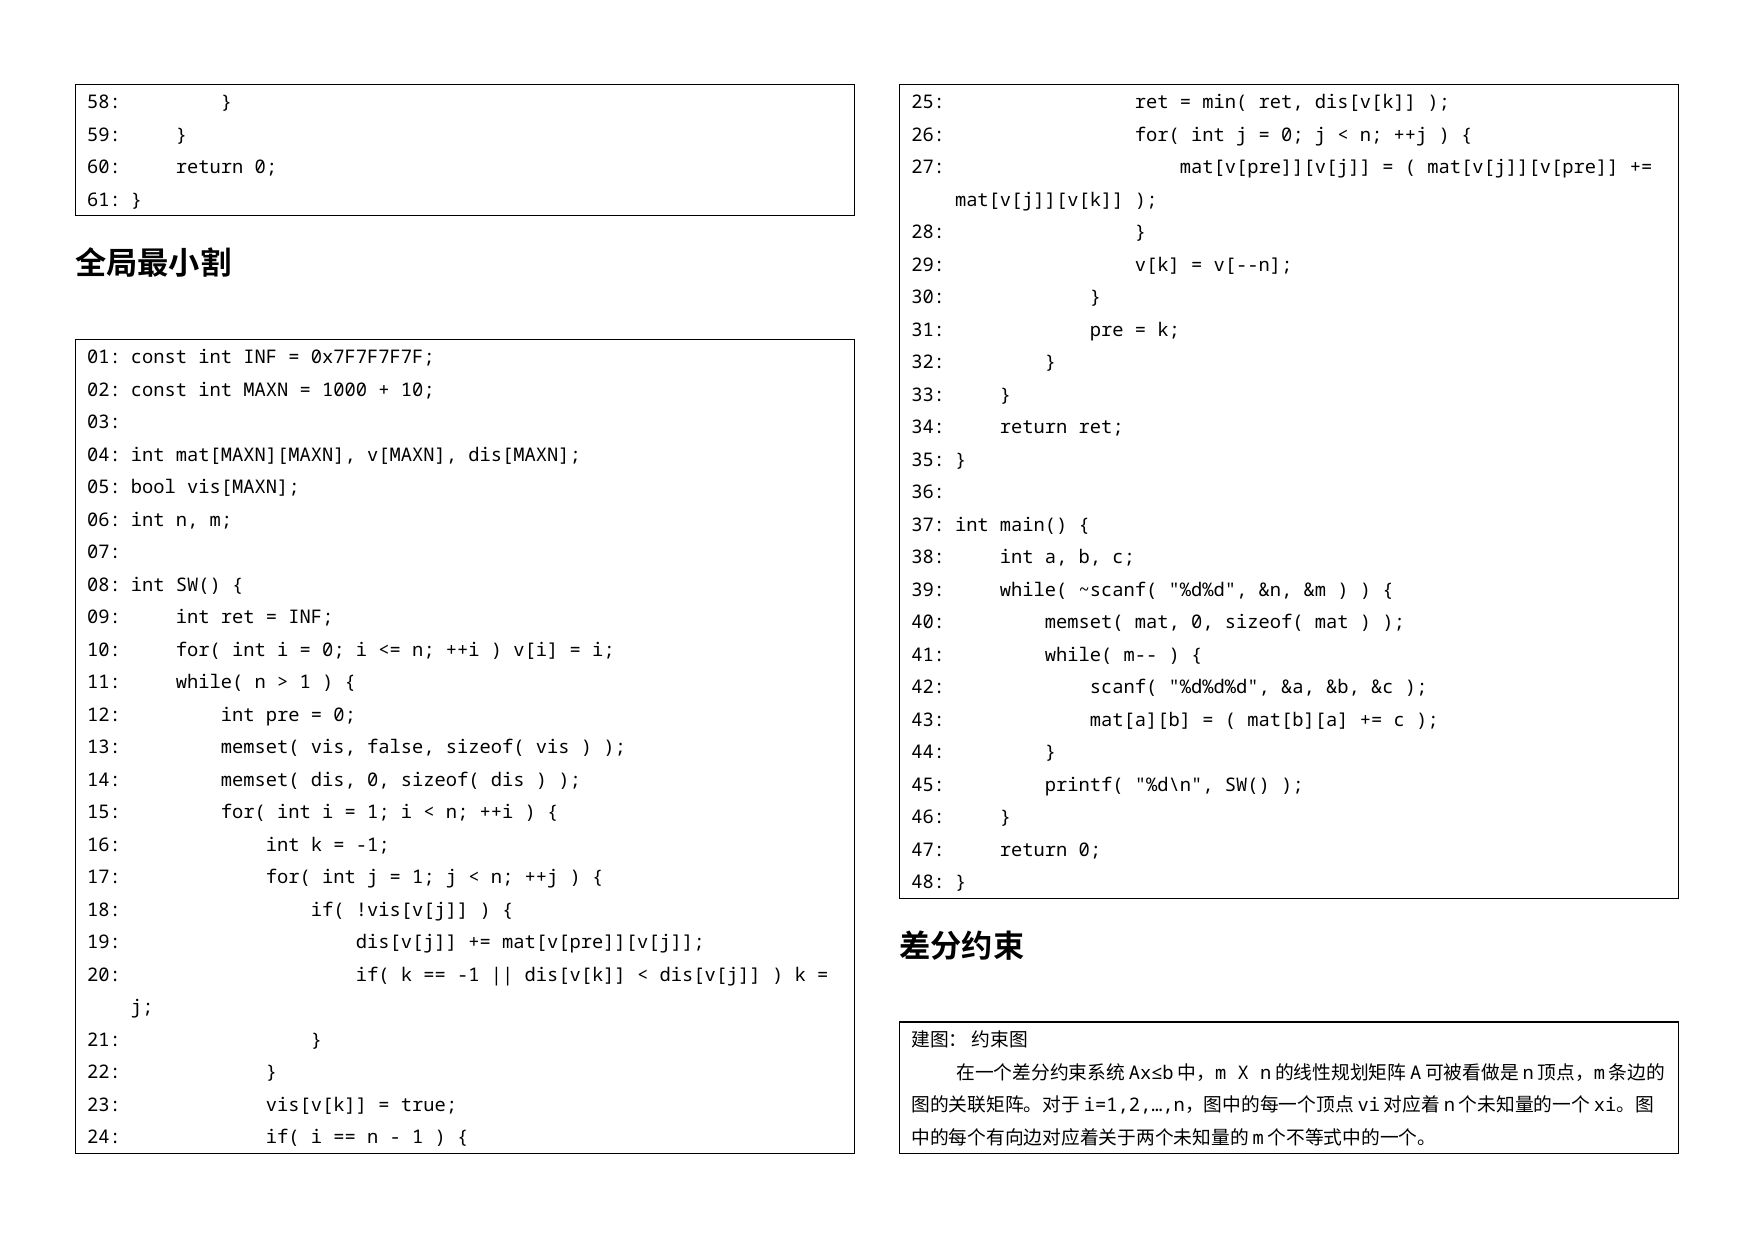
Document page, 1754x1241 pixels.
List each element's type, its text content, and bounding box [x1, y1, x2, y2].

subtitle 全局最小割 [75, 228, 855, 293]
subtitle 差分约束 [899, 911, 1679, 976]
table_header const int INF = 0x7F7F7F7F; const int MAXN = 1000 + 10; int mat[MAXN][MAXN], v[MAXN], dis[MAXN]; bool vis[MAXN]; int n, m; int SW() { int ret = INF; for( int i = 0; i <= n; ++i ) v[i] = i; while( n > 1 ) { int pre = 0; memset( vis, false, sizeof( vis ) ); memset( dis, 0, sizeof( dis ) ); for( int i = 1; i < n; ++i ) { int k = -1; for( int j = 1; j < n; ++j ) { if( !vis[v[j]] ) { dis[v[j]] += mat[v[pre]][v[j]]; if( k == -1 || dis[v[k]] < dis[v[j]] ) k = j; } } vis[v[k]] = true; if( i == n - 1 ) { ret = min( ret, dis[v[k]] ); for( int j = 0; j < n; ++j ) { mat[v[pre]][v[j]] = ( mat[v[j]][v[pre]] += mat[v[j]][v[k]] ); } v[k] = v[--n]; } pre = k; } } return ret; } int main() { int a, b, c; while( ~scanf( "%d%d", &n, &m ) ) { memset( mat, 0, sizeof( mat ) ); while( m-- ) { scanf( "%d%d%d", &a, &b, &c ); mat[a][b] = ( mat[b][a] += c ); } printf( "%d\n", SW() ); } return 0; } [900, 85, 1678, 897]
table_header const int INF = 0x7F7F7F7F; const int MAXN = 1000 + 10; int mat[MAXN][MAXN], v[MAXN], dis[MAXN]; bool vis[MAXN]; int n, m; int SW() { int ret = INF; for( int i = 0; i <= n; ++i ) v[i] = i; while( n > 1 ) { int pre = 0; memset( vis, false, sizeof( vis ) ); memset( dis, 0, sizeof( dis ) ); for( int i = 1; i < n; ++i ) { int k = -1; for( int j = 1; j < n; ++j ) { if( !vis[v[j]] ) { dis[v[j]] += mat[v[pre]][v[j]]; if( k == -1 || dis[v[k]] < dis[v[j]] ) k = j; } } vis[v[k]] = true; if( i == n - 1 ) { ret = min( ret, dis[v[k]] ); for( int j = 0; j < n; ++j ) { mat[v[pre]][v[j]] = ( mat[v[j]][v[pre]] += mat[v[j]][v[k]] ); } v[k] = v[--n]; } pre = k; } } return ret; } int main() { int a, b, c; while( ~scanf( "%d%d", &n, &m ) ) { memset( mat, 0, sizeof( mat ) ); while( m-- ) { scanf( "%d%d%d", &a, &b, &c ); mat[a][b] = ( mat[b][a] += c ); } printf( "%d\n", SW() ); } return 0; } [76, 340, 854, 1152]
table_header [76, 85, 854, 215]
